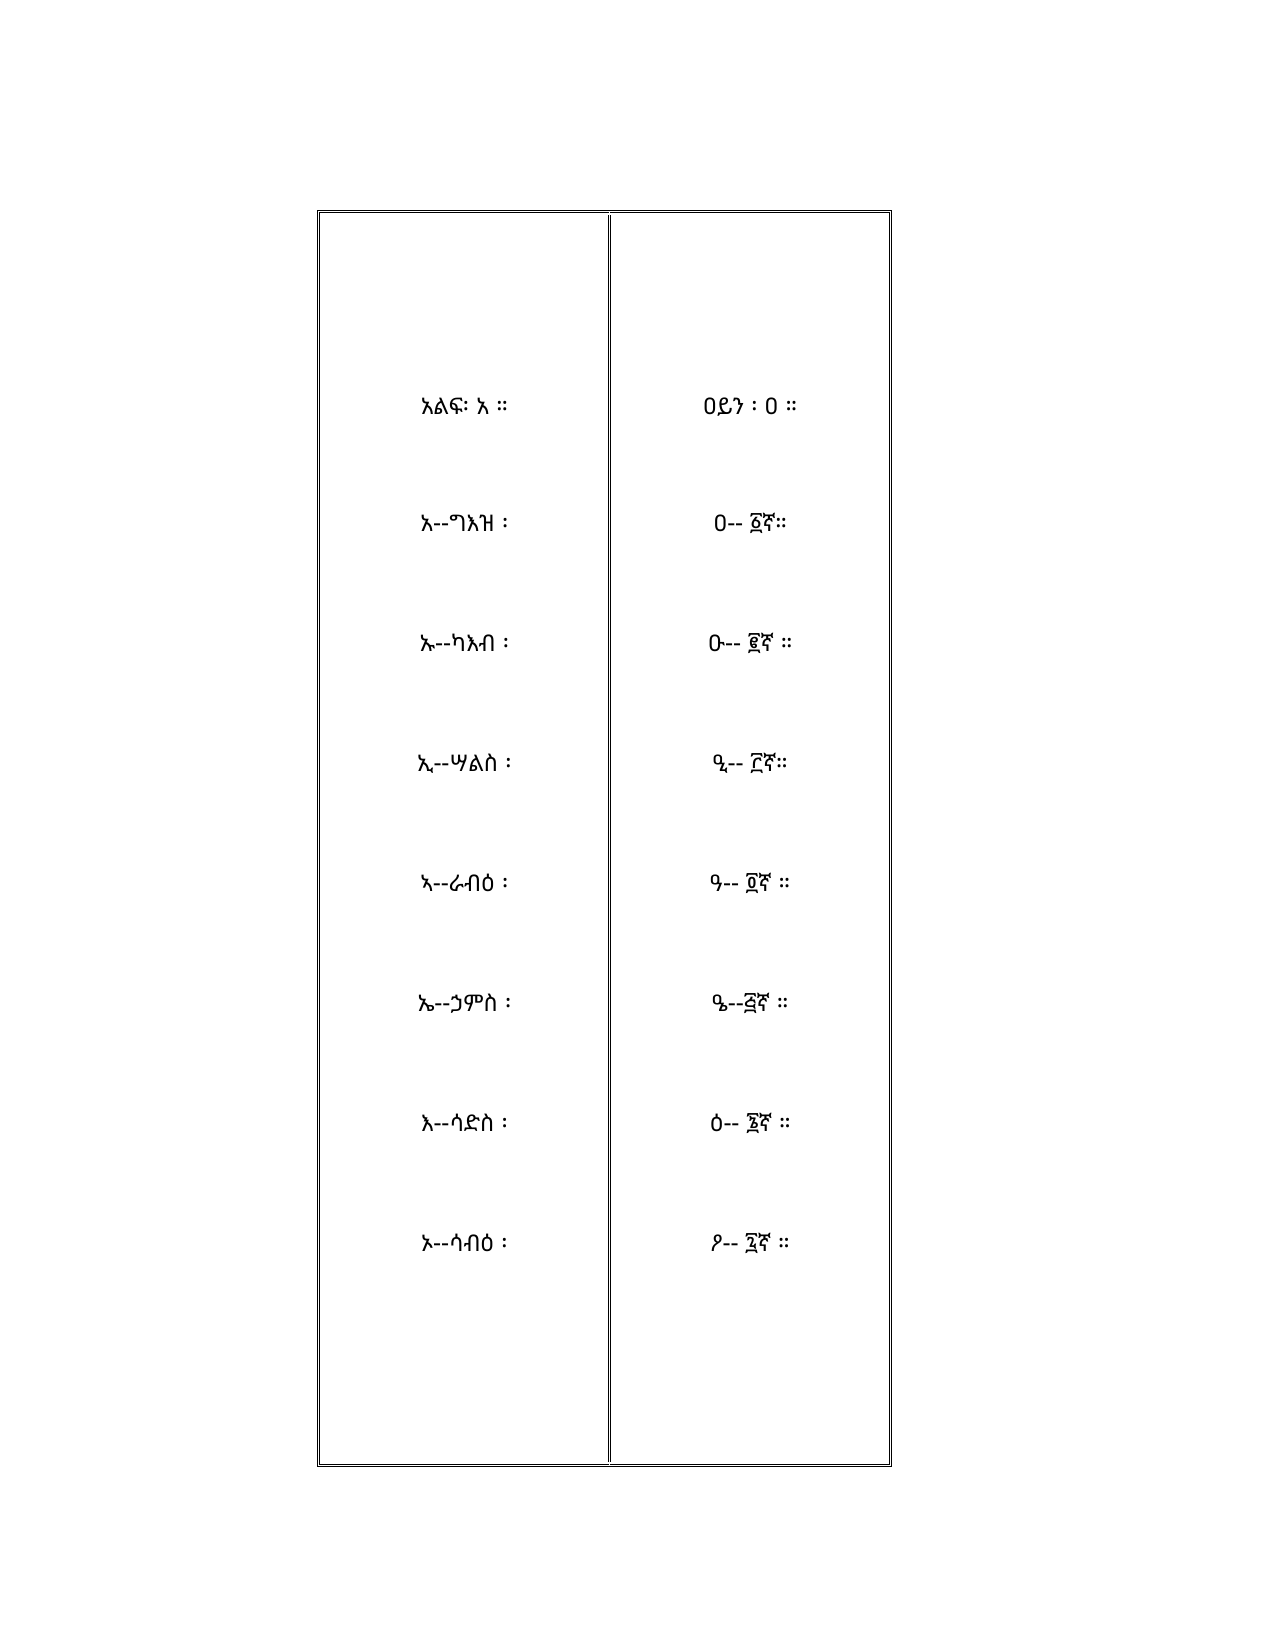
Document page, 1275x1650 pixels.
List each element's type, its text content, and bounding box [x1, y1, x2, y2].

table_header አልፍ፡ አ ። አ--ግእዝ ፡ ኡ--ካእብ ፡ ኢ--ሣልስ ፡ ኣ--ራብዕ ፡ ኤ--ኃምስ ፡ እ--ሳድስ ፡ ኦ--ሳብዕ ፡ [320, 213, 609, 1464]
table_header ዐይን ፡ ዐ ። ዐ-- ፩ኛ። ዑ-- ፪ኛ ። ዒ-- ፫ኛ። ዓ-- ፬ኛ ። ዔ--፭ኛ ። ዕ-- ፮ኛ ። ዖ-- ፯ኛ ። [609, 213, 889, 1464]
